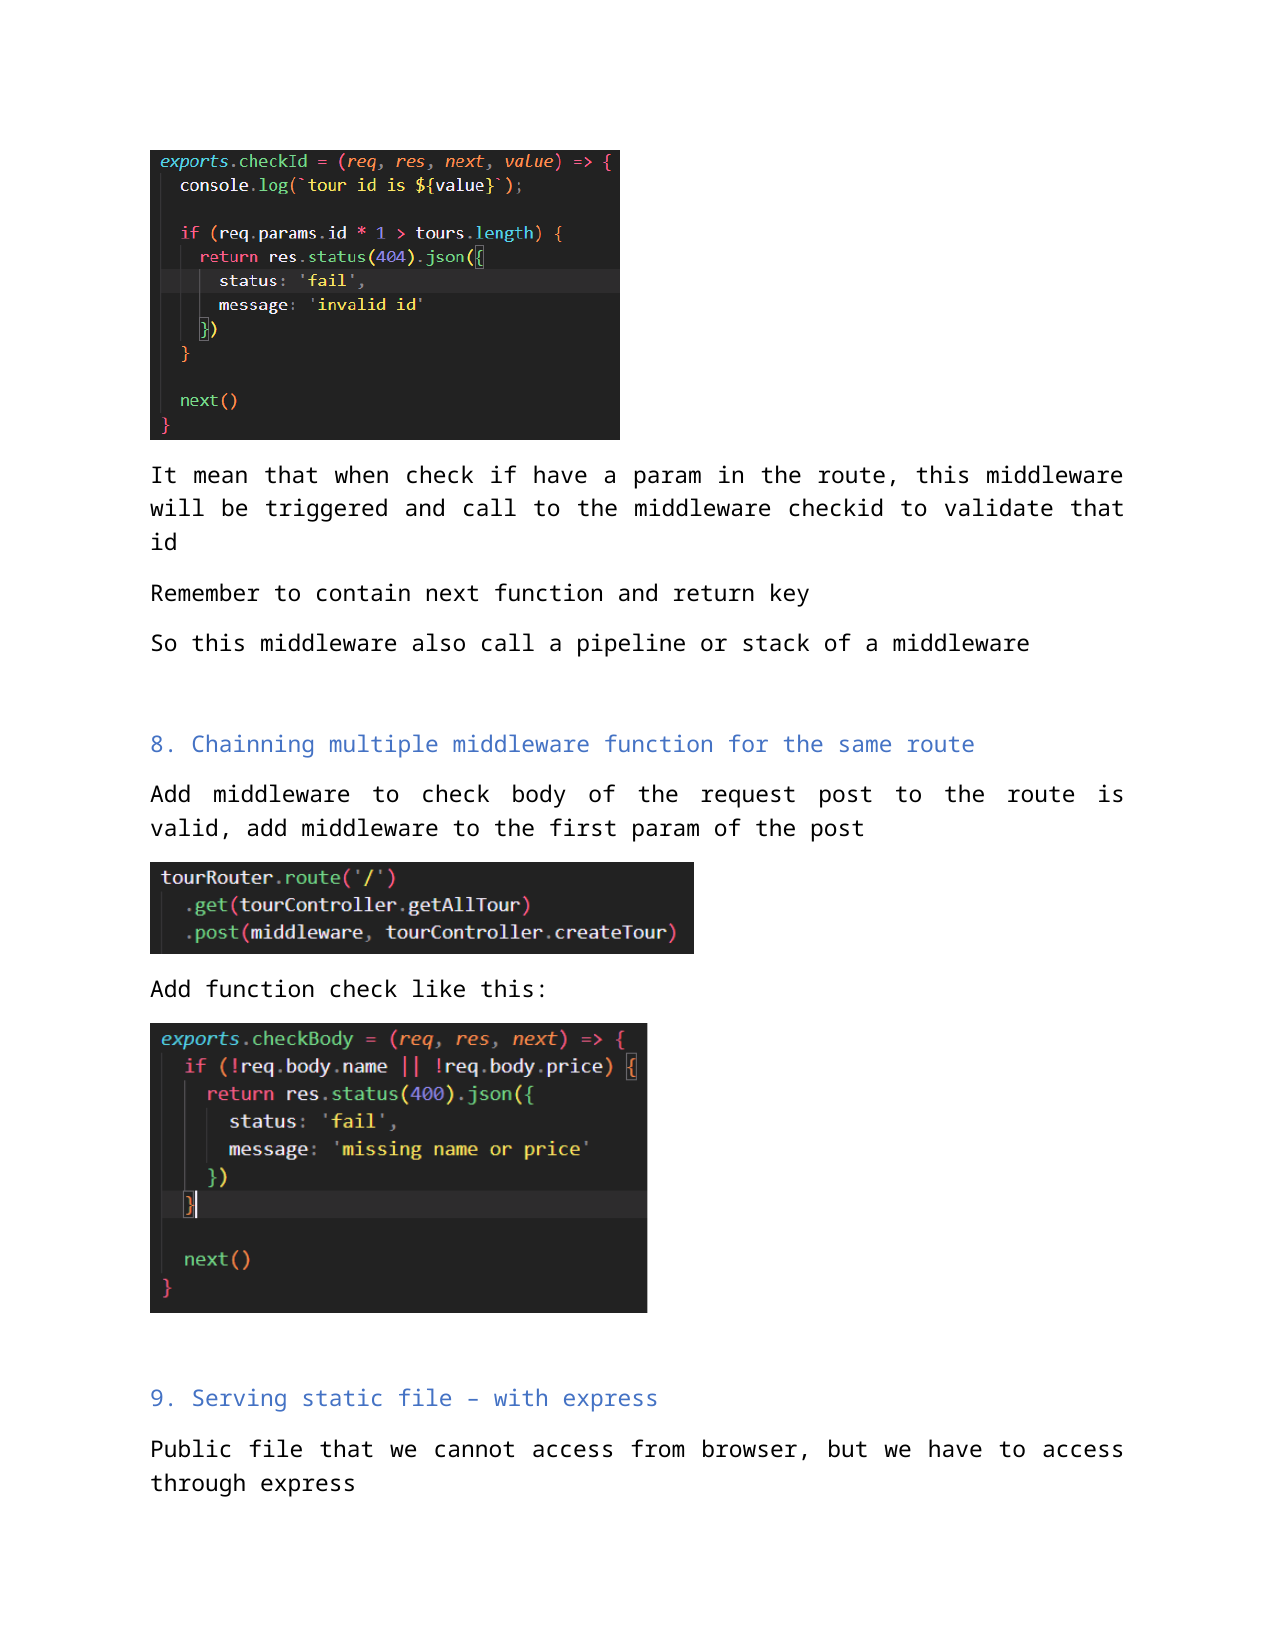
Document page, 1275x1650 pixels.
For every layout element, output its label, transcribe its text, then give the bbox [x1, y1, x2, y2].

picture [150, 150, 620, 440]
text Add function check like this: [150, 973, 1125, 1004]
text Add middleware to check body of the request post to the route is valid, add middleware to the first param of the post [150, 778, 1125, 843]
text Public file that we cannot access from browser, but we have to access through express [150, 1433, 1125, 1498]
text Remember to contain next function and return key [150, 577, 1125, 608]
text 8. Chainning multiple middleware function for the same route [150, 728, 1125, 759]
picture [150, 862, 694, 954]
picture [150, 1023, 648, 1313]
text It mean that when check if have a param in the route, this middleware will be triggered and call to the middleware checkid to validate that id [150, 459, 1125, 557]
text 9. Serving static file – with express [150, 1382, 1125, 1413]
text So this middleware also call a pipeline or stack of a middleware [150, 627, 1125, 658]
